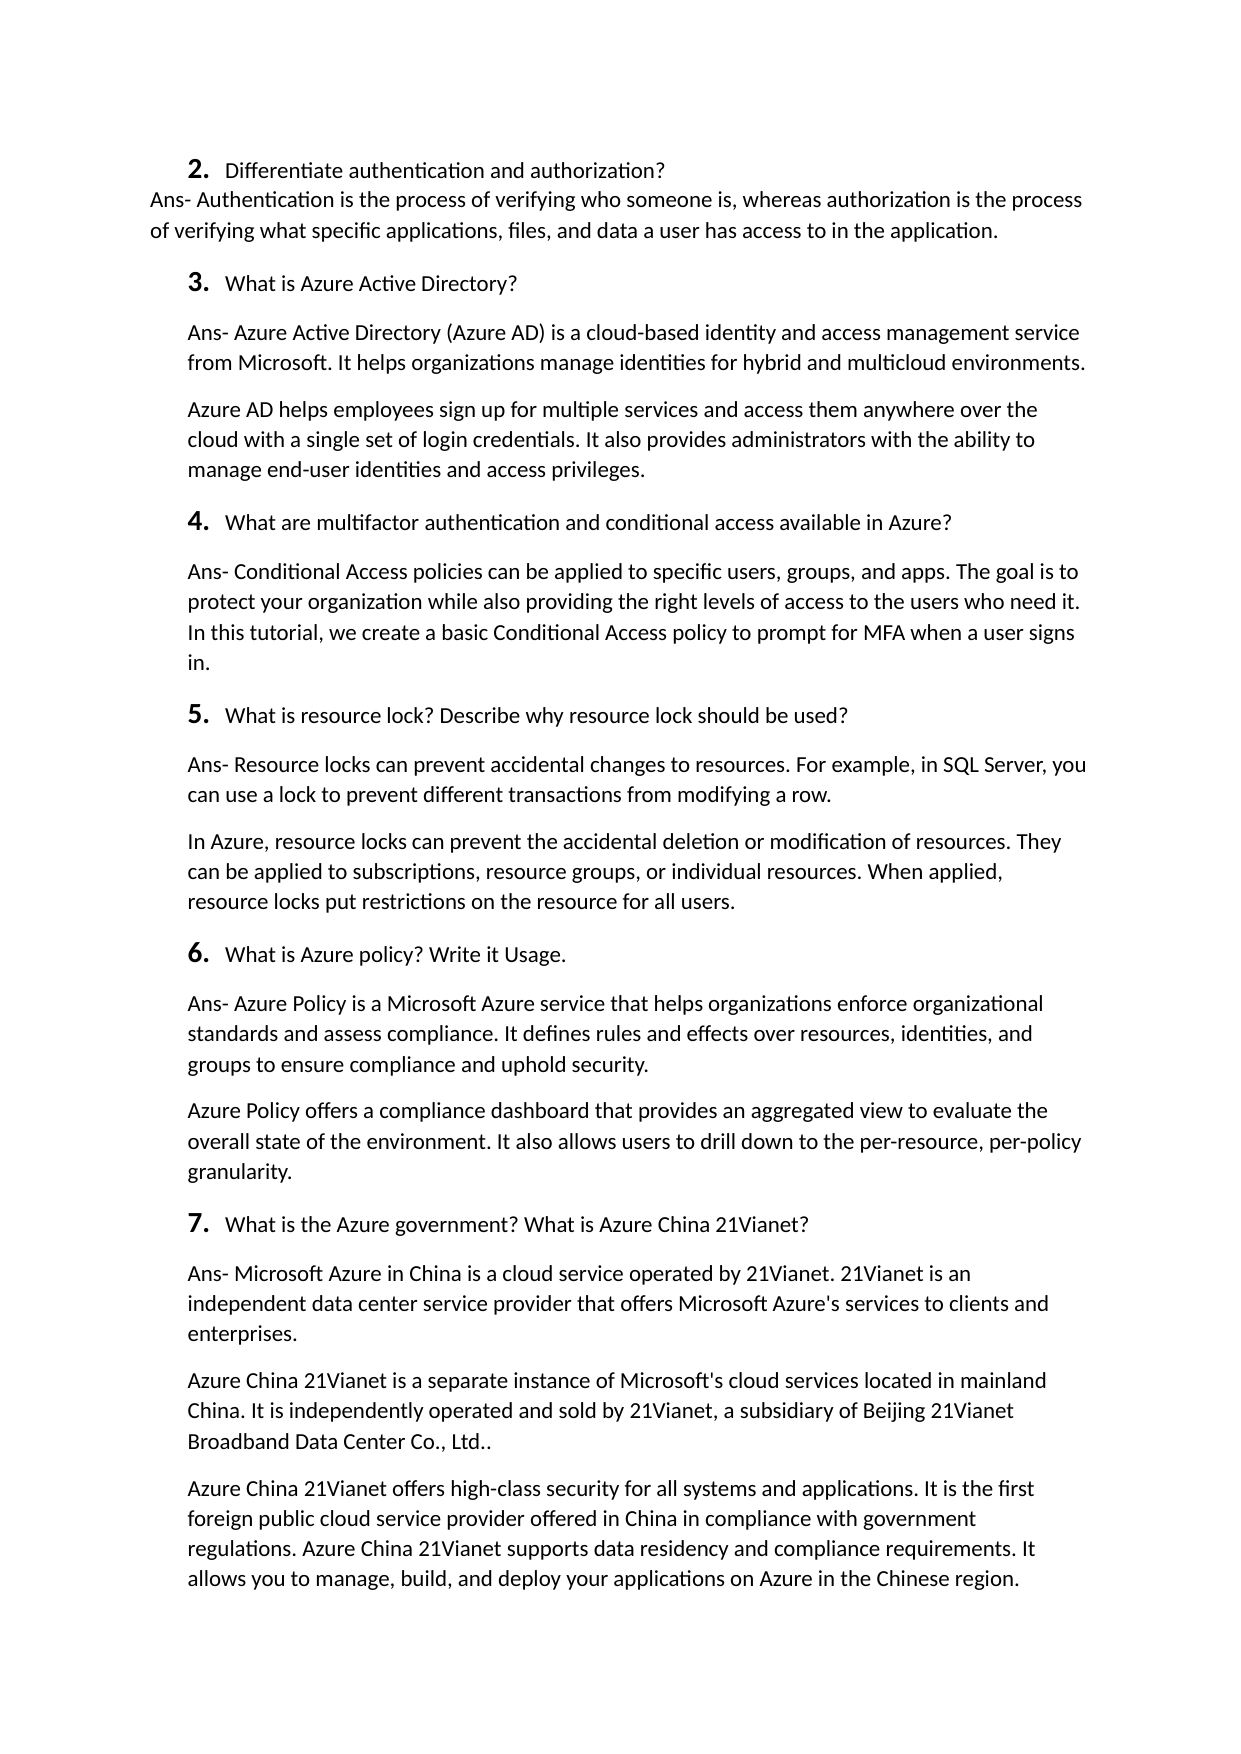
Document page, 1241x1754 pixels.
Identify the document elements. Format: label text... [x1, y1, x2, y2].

list What is resource lock? Describe why resource lock should be used? [187, 695, 1090, 730]
list What is Azure Active Directory? [187, 263, 1090, 298]
list Differentiate authentication and authorization? [187, 150, 1090, 186]
text Ans- Azure Active Directory (Azure AD) is a cloud-based identity and access management service from Microsoft. It helps organizations manage identities for hybrid and multicloud environments. [187, 318, 1090, 376]
text Azure Policy offers a compliance dashboard that provides an aggregated view to evaluate the overall state of the environment. It also allows users to drill down to the per-resource, per-policy granularity. [187, 1097, 1090, 1185]
list What is the Azure government? What is Azure China 21Vianet? [187, 1204, 1090, 1239]
text Ans- Authentication is the process of verifying who someone is, whereas authorization is the process of verifying what specific applications, files, and data a user has access to in the application. [150, 186, 1090, 244]
text Ans- Conditional Access policies can be applied to specific users, groups, and apps. The goal is to protect your organization while also providing the right levels of access to the users who need it. In this tutorial, we create a basic Conditional Access policy to prompt for MFA when a user signs in. [187, 557, 1090, 676]
text Azure AD helps employees sign up for multiple services and access them anywhere over the cloud with a single set of login credentials. It also provides administrators with the ability to manage end-user identities and access privileges. [187, 395, 1090, 483]
text Azure China 21Vianet is a separate instance of Microsoft's cloud services located in mainland China. It is independently operated and sold by 21Vianet, a subsidiary of Beijing 21Vianet Broadband Data Center Co., Ltd.. [187, 1366, 1090, 1455]
list What is Azure policy? Write it Usage. [187, 934, 1090, 970]
text Ans- Azure Policy is a Microsoft Azure service that helps organizations enforce organizational standards and assess compliance. It defines rules and effects over resources, identities, and groups to ensure compliance and uphold security. [187, 989, 1090, 1078]
text Azure China 21Vianet offers high-class security for all systems and applications. It is the first foreign public cloud service provider offered in China in compliance with government regulations. Azure China 21Vianet supports data residency and compliance requirements. It allows you to manage, build, and deploy your applications on Azure in the Chinese region. [187, 1474, 1090, 1592]
list What are multifactor authentication and conditional access available in Azure? [187, 502, 1090, 538]
text Ans- Microsoft Azure in China is a cloud service operated by 21Vianet. 21Vianet is an independent data center service provider that offers Microsoft Azure's services to clients and enterprises. [187, 1259, 1090, 1347]
text Ans- Resource locks can prevent accidental changes to resources. For example, in SQL Server, you can use a lock to prevent different transactions from modifying a row. [187, 750, 1090, 808]
text In Azure, resource locks can prevent the accidental deletion or modification of resources. They can be applied to subscriptions, resource groups, or individual resources. When applied, resource locks put restrictions on the resource for all users. [187, 827, 1090, 915]
